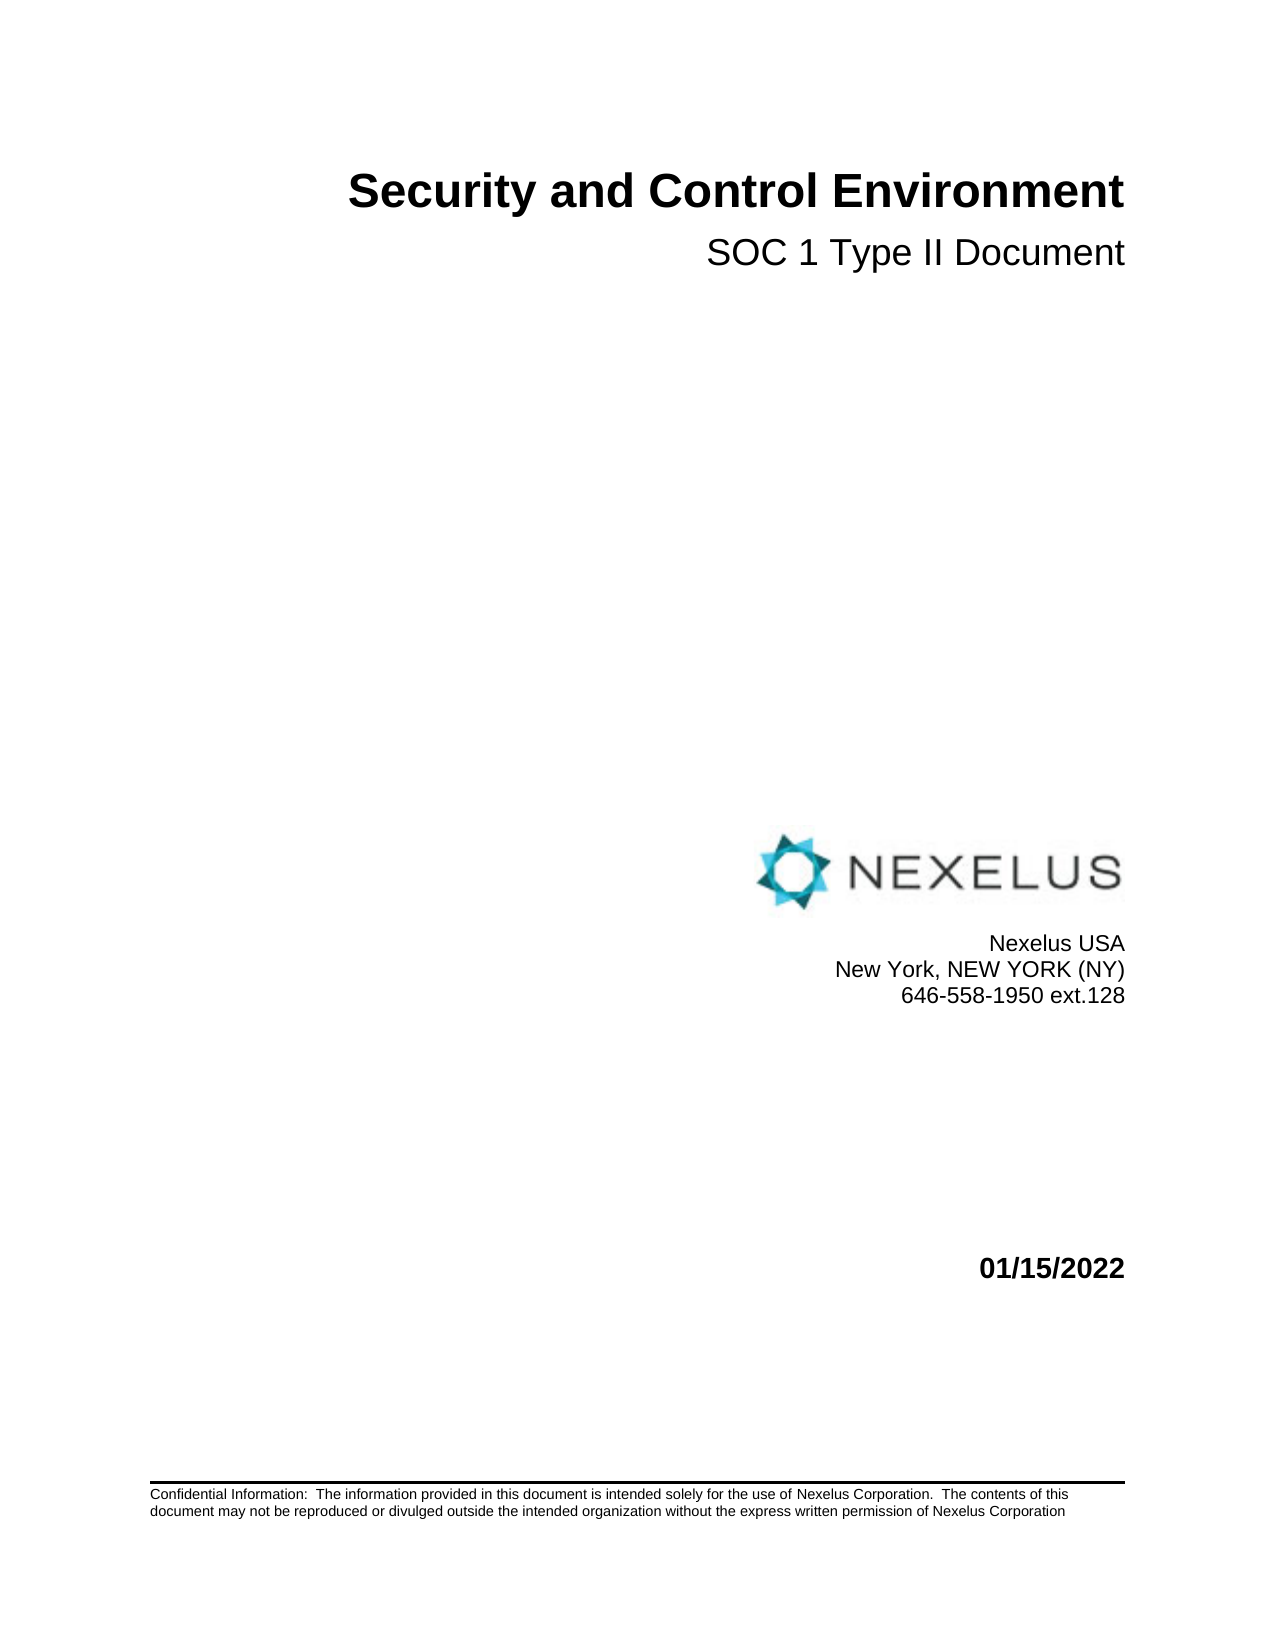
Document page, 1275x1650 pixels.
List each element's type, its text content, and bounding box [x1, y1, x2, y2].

text 01/15/2022 [150, 1252, 1125, 1285]
subtitle Security and Control Environment [150, 162, 1125, 218]
subtitle SOC 1 Type II Document [150, 230, 1125, 273]
text Nexelus USA New York, NEW YORK (NY) 646-558-1950 ext.128 [150, 930, 1125, 1009]
picture [753, 825, 1125, 918]
